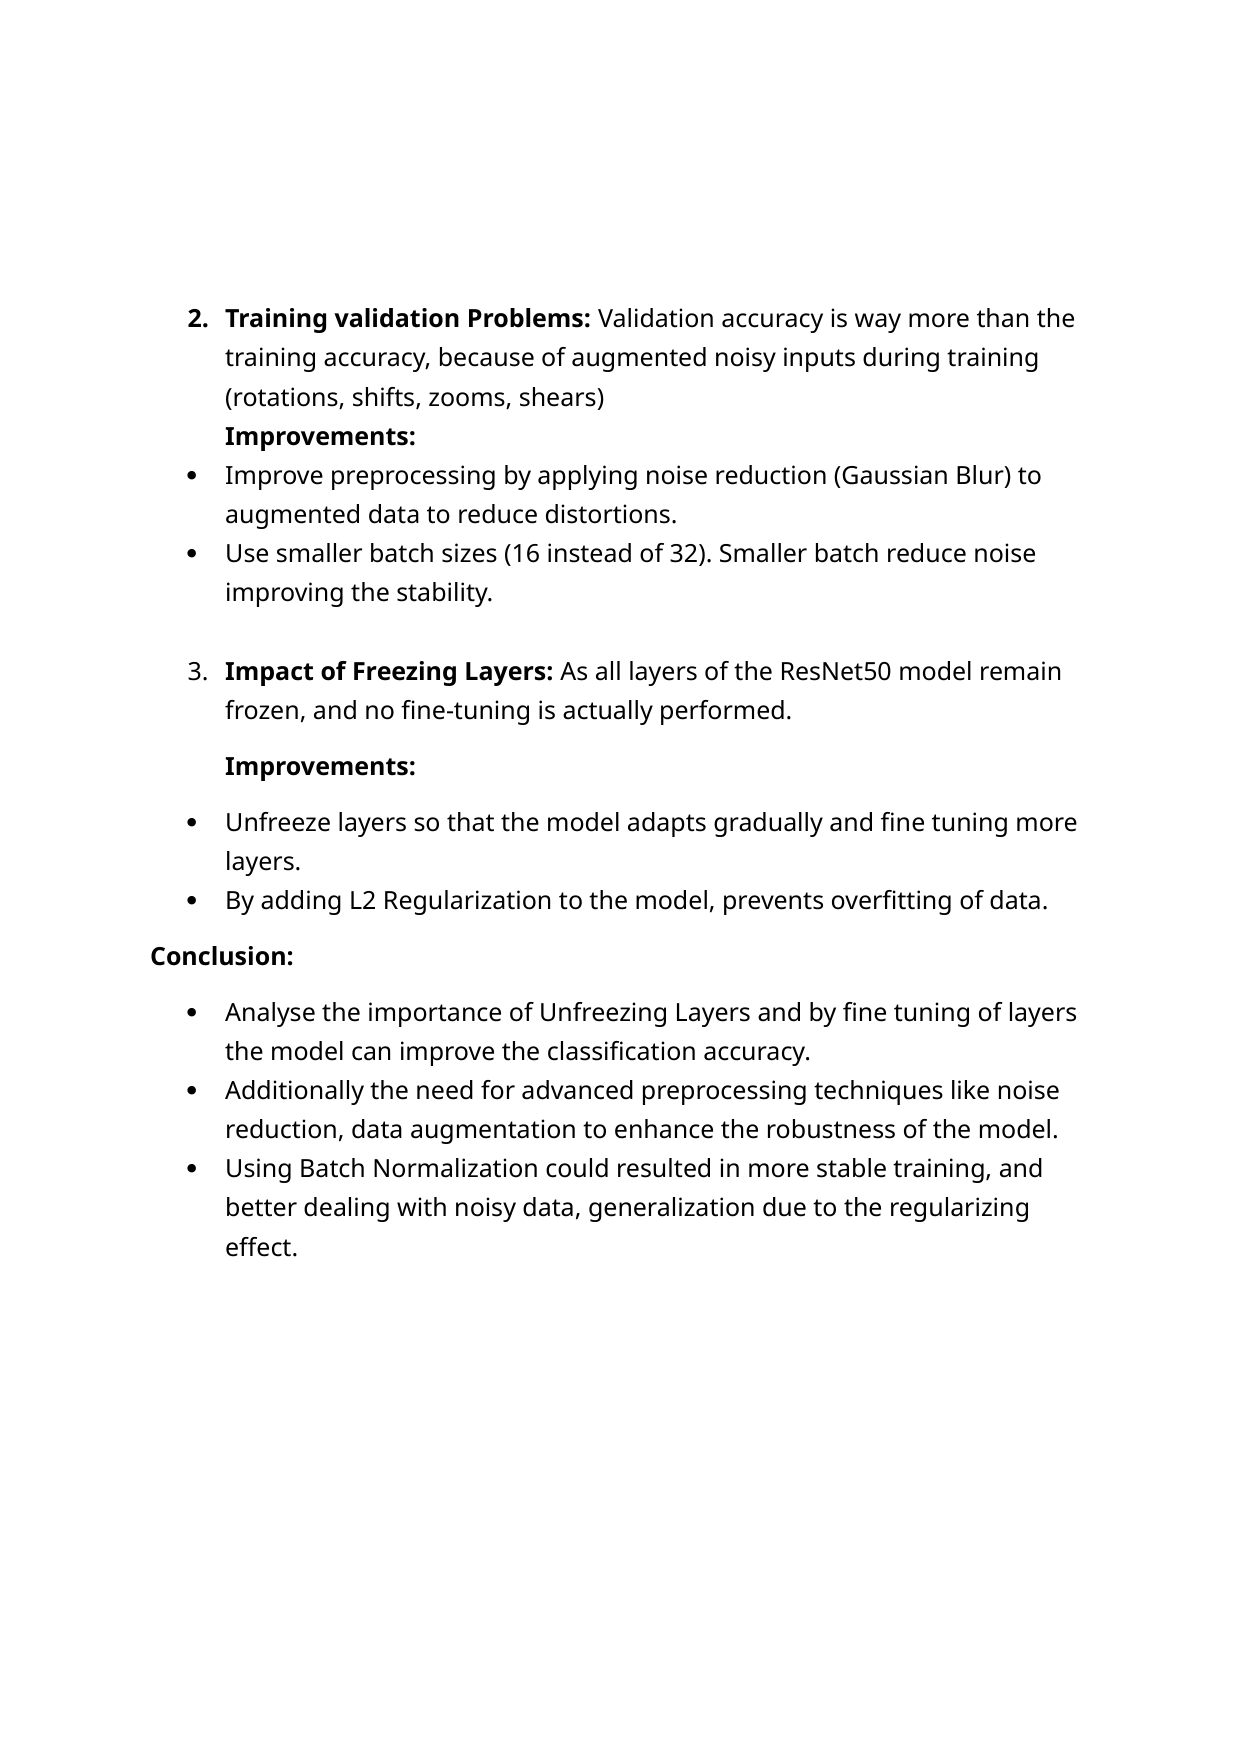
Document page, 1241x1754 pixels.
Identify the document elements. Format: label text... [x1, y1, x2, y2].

list Additionally the need for advanced preprocessing techniques like noise reduction, data augmentation to enhance the robustness of the model. [187, 1072, 1090, 1146]
list Use smaller batch sizes (16 instead of 32). Smaller batch reduce noise improving the stability. [187, 536, 1090, 609]
text Improvements: [225, 748, 1090, 782]
list Analyse the importance of Unfreezing Layers and by fine tuning of layers the model can improve the classification accuracy. [187, 994, 1090, 1067]
list Unfreeze layers so that the model adapts gradually and fine tuning more layers. [187, 804, 1090, 877]
list Improvements: [225, 418, 1090, 452]
list Using Batch Normalization could resulted in more stable training, and better dealing with noisy data, generalization due to the regularizing effect. [187, 1151, 1090, 1263]
list Impact of Freezing Layers: As all layers of the ResNet50 model remain frozen, and no fine-tuning is actually performed. [187, 653, 1090, 727]
list By adding L2 Regularization to the model, prevents overfitting of data. [187, 882, 1090, 917]
list Improve preprocessing by applying noise reduction (Gaussian Blur) to augmented data to reduce distortions. [187, 457, 1090, 531]
list Training validation Problems: Validation accuracy is way more than the training accuracy, because of augmented noisy inputs during training (rotations, shifts, zooms, shears) [187, 301, 1090, 413]
text Conclusion: [150, 938, 1090, 972]
